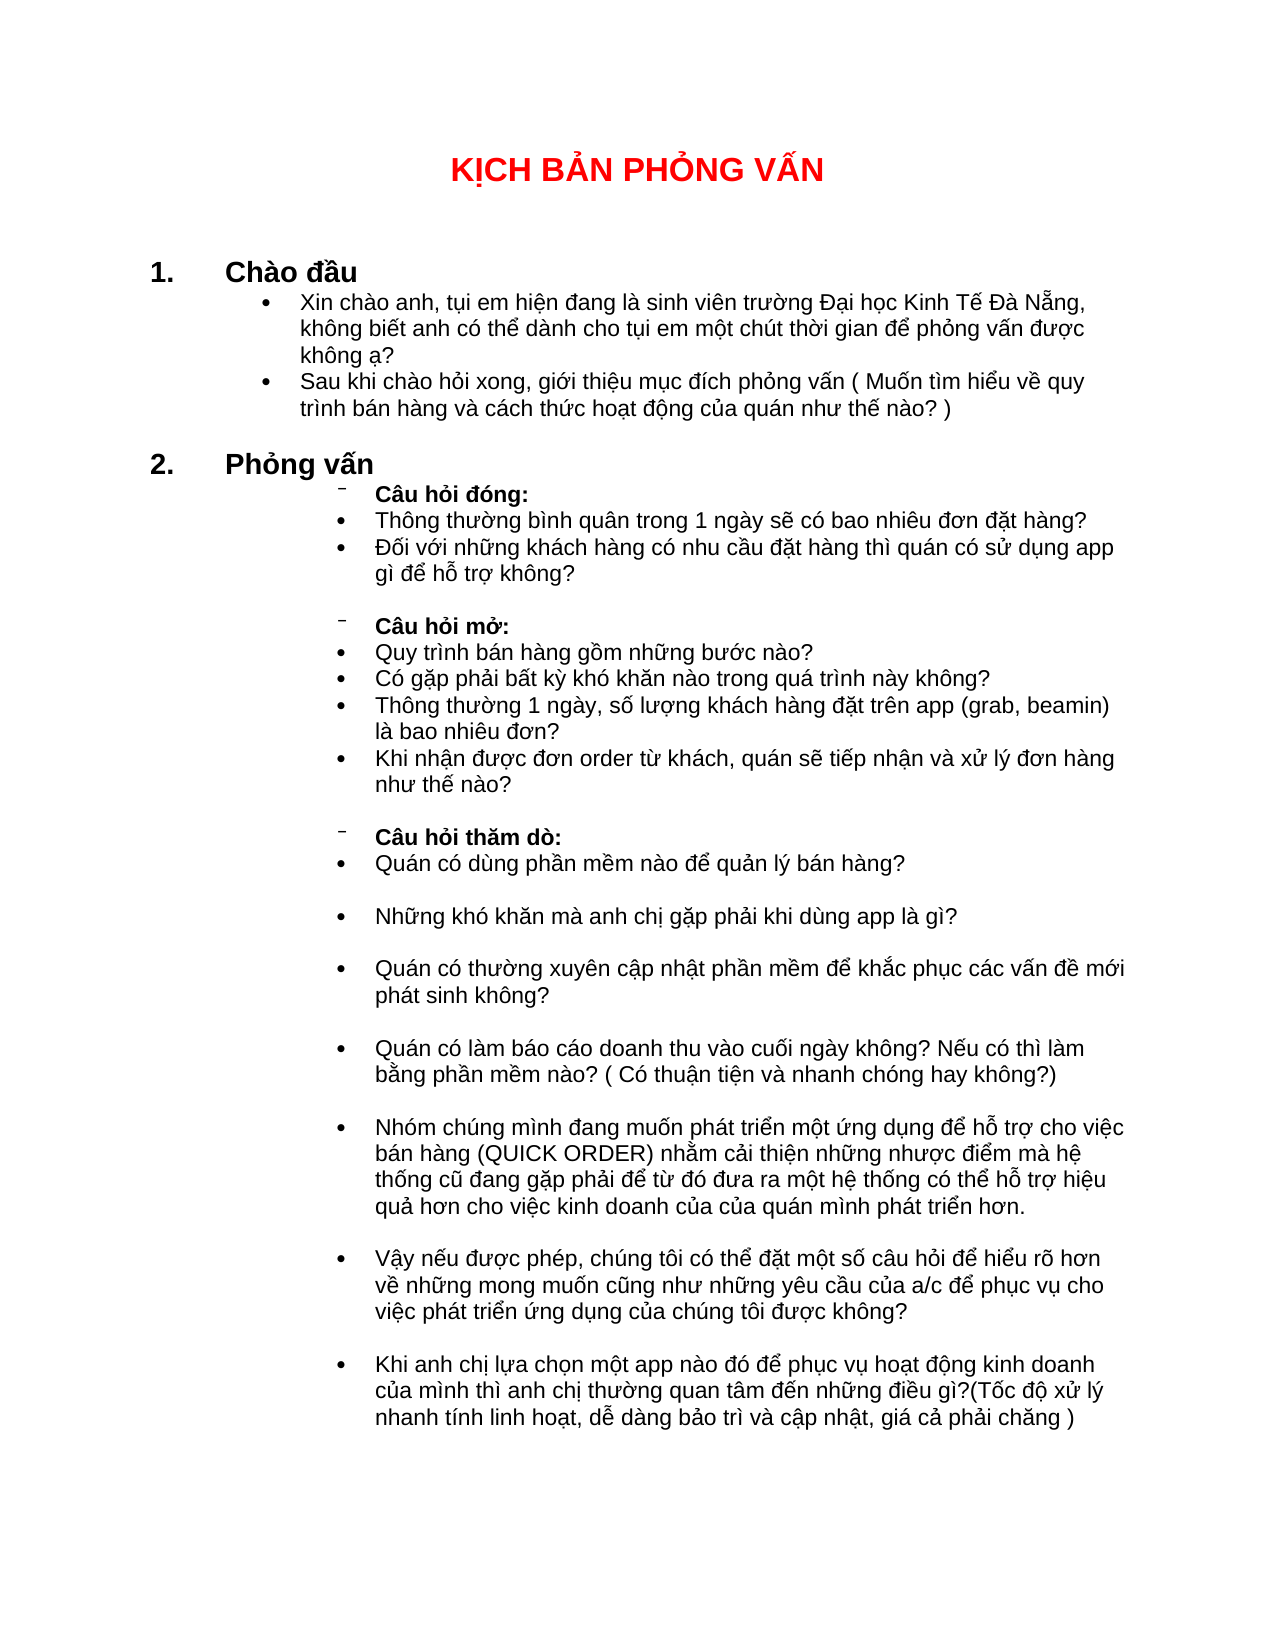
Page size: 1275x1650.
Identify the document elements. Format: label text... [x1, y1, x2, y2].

list Nhóm chúng mình đang muốn phát triển một ứng dụng để hỗ trợ cho việc bán hàng (QUICK ORDER) nhằm cải thiện những nhược điểm mà hệ thống cũ đang gặp phải để từ đó đưa ra một hệ thống có thể hỗ trợ hiệu quả hơn cho việc kinh doanh của của quán mình phát triển hơn. [337, 1113, 1125, 1219]
list Xin chào anh, tụi em hiện đang là sinh viên trường Đại học Kinh Tế Đà Nẵng, không biết anh có thể dành cho tụi em một chút thời gian để phỏng vấn được không ạ? [262, 289, 1125, 368]
list Thông thường bình quân trong 1 ngày sẽ có bao nhiêu đơn đặt hàng? [337, 507, 1125, 533]
text 1. Chào đầu [150, 256, 1125, 289]
list Vậy nếu được phép, chúng tôi có thể đặt một số câu hỏi để hiểu rõ hơn về những mong muốn cũng như những yêu cầu của a/c để phục vụ cho việc phát triển ứng dụng của chúng tôi được không? [337, 1245, 1125, 1324]
list Có gặp phải bất kỳ khó khăn nào trong quá trình này không? [337, 665, 1125, 692]
list Khi anh chị lựa chọn một app nào đó để phục vụ hoạt động kinh doanh của mình thì anh chị thường quan tâm đến những điều gì?(Tốc độ xử lý nhanh tính linh hoạt, dễ dàng bảo trì và cập nhật, giá cả phải chăng ) [337, 1351, 1125, 1430]
list Khi nhận được đơn order từ khách, quán sẽ tiếp nhận và xử lý đơn hàng như thế nào? [337, 744, 1125, 797]
list Những khó khăn mà anh chị gặp phải khi dùng app là gì? [337, 903, 1125, 929]
text KỊCH BẢN PHỎNG VẤN [150, 150, 1125, 188]
list Quán có thường xuyên cập nhật phần mềm để khắc phục các vấn đề mới phát sinh không? [337, 955, 1125, 1008]
list Quy trình bán hàng gồm những bước nào? [337, 639, 1125, 665]
list Thông thường 1 ngày, số lượng khách hàng đặt trên app (grab, beamin) là bao nhiêu đơn? [337, 692, 1125, 744]
list Sau khi chào hỏi xong, giới thiệu mục đích phỏng vấn ( Muốn tìm hiểu về quy trình bán hàng và cách thức hoạt động của quán như thế nào? ) [262, 368, 1125, 421]
text 2. Phỏng vấn [150, 447, 1125, 481]
list Câu hỏi thăm dò: [337, 823, 1125, 850]
list Quán có dùng phần mềm nào để quản lý bán hàng? [337, 850, 1125, 876]
list Câu hỏi mở: [337, 613, 1125, 639]
list Quán có làm báo cáo doanh thu vào cuối ngày không? Nếu có thì làm bằng phần mềm nào? ( Có thuận tiện và nhanh chóng hay không?) [337, 1034, 1125, 1087]
list Câu hỏi đóng: [337, 481, 1125, 507]
list Đối với những khách hàng có nhu cầu đặt hàng thì quán có sử dụng app gì để hỗ trợ không? [337, 533, 1125, 586]
